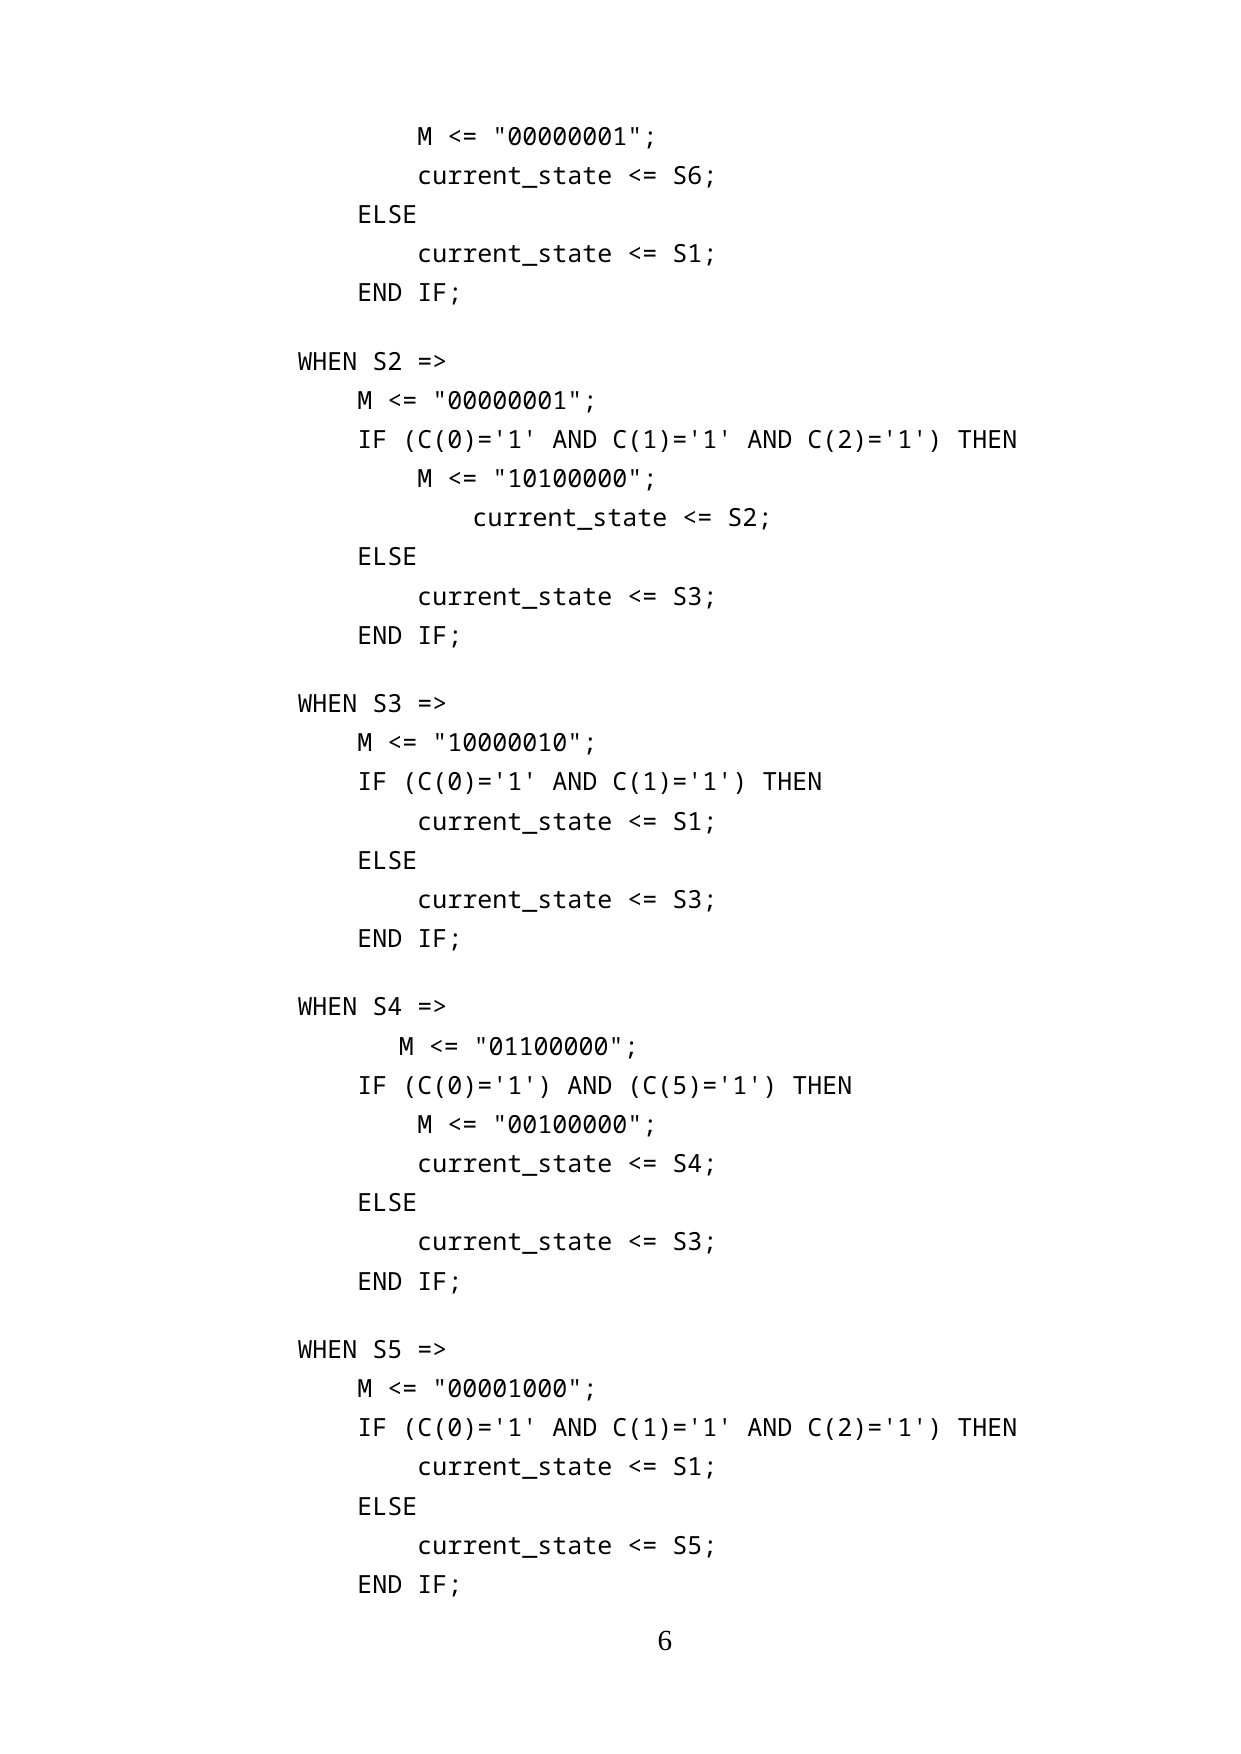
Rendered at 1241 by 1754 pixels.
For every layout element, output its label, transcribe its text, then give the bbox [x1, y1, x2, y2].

text WHEN S2 => [177, 343, 1152, 377]
text M <= "01100000"; [177, 1028, 1152, 1062]
text END IF; [177, 921, 1152, 955]
text IF (C(0)='1' AND C(1)='1' AND C(2)='1') THEN [177, 1410, 1152, 1444]
text current_state <= S3; [177, 578, 1152, 612]
text WHEN S5 => [177, 1331, 1152, 1366]
text M <= "10000010"; [177, 725, 1152, 759]
text M <= "10100000"; [177, 461, 1152, 495]
text ELSE [177, 196, 1152, 231]
text current_state <= S1; [177, 1449, 1152, 1483]
text current_state <= S6; [177, 157, 1152, 191]
text IF (C(0)='1' AND C(1)='1') THEN [177, 764, 1152, 798]
text WHEN S4 => [177, 989, 1152, 1023]
text current_state <= S3; [177, 881, 1152, 916]
text current_state <= S3; [177, 1224, 1152, 1258]
text current_state <= S1; [177, 803, 1152, 837]
text current_state <= S5; [177, 1527, 1152, 1561]
text END IF; [177, 1263, 1152, 1297]
text ELSE [177, 842, 1152, 876]
text M <= "00000001"; [177, 118, 1152, 152]
text END IF; [177, 275, 1152, 309]
text ELSE [177, 1185, 1152, 1219]
text END IF; [177, 1566, 1152, 1601]
text WHEN S3 => [177, 686, 1152, 720]
text current_state <= S1; [177, 236, 1152, 270]
text ELSE [177, 539, 1152, 573]
text IF (C(0)='1') AND (C(5)='1') THEN [177, 1067, 1152, 1101]
text current_state <= S2; [177, 500, 1152, 534]
text current_state <= S4; [177, 1146, 1152, 1180]
text END IF; [177, 617, 1152, 651]
text ELSE [177, 1488, 1152, 1522]
text M <= "00100000"; [177, 1106, 1152, 1141]
text M <= "00000001"; [177, 382, 1152, 416]
text IF (C(0)='1' AND C(1)='1' AND C(2)='1') THEN [177, 421, 1152, 456]
text M <= "00001000"; [177, 1371, 1152, 1405]
